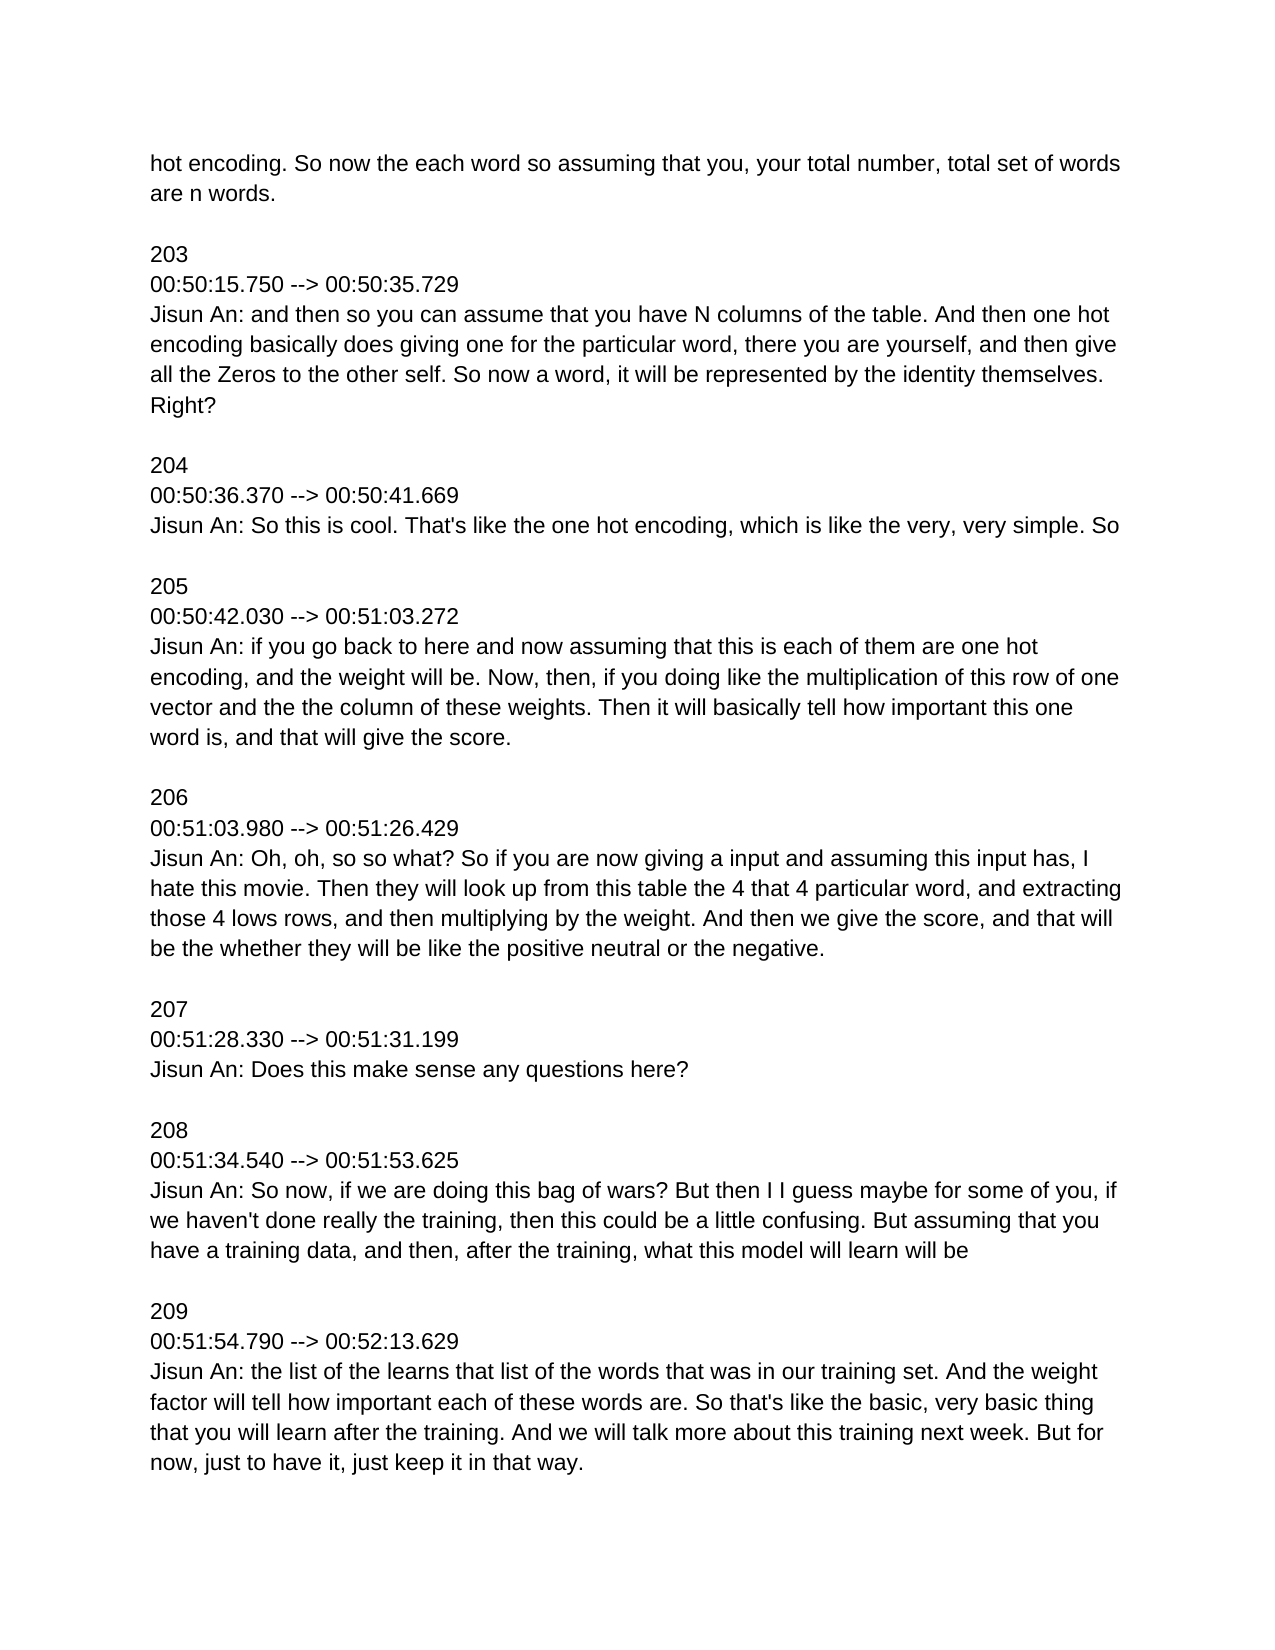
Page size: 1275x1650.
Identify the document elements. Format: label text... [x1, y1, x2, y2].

text Jisun An: and then so you can assume that you have N columns of the table. And then one hot encoding basically does giving one for the particular word, there you are yourself, and then give all the Zeros to the other self. So now a word, it will be represented by the identity themselves. Right? [150, 301, 1125, 418]
text 204 [150, 452, 1125, 478]
text Jisun An: So this is cool. That's like the one hot encoding, which is like the very, very simple. So [150, 512, 1125, 539]
text 208 [150, 1117, 1125, 1143]
text Jisun An: Oh, oh, so so what? So if you are now giving a input and assuming this input has, I hate this movie. Then they will look up from this table the 4 that 4 particular word, and extracting those 4 lows rows, and then multiplying by the weight. And then we give the score, and that will be the whether they will be like the positive neutral or the negative. [150, 845, 1125, 962]
text 00:51:03.980 --> 00:51:26.429 [150, 814, 1125, 841]
text 209 [150, 1298, 1125, 1324]
text 203 [150, 241, 1125, 267]
text Jisun An: So now, if we are doing this bag of wars? But then I I guess maybe for some of you, if we haven't done really the training, then this could be a little confusing. But assuming that you have a training data, and then, after the training, what this model will learn will be [150, 1177, 1125, 1264]
text 205 [150, 573, 1125, 599]
text 00:50:15.750 --> 00:50:35.729 [150, 271, 1125, 297]
text 207 [150, 996, 1125, 1022]
text Jisun An: Does this make sense any questions here? [150, 1056, 1125, 1083]
text 206 [150, 784, 1125, 811]
text 00:51:34.540 --> 00:51:53.625 [150, 1147, 1125, 1173]
text 00:51:28.330 --> 00:51:31.199 [150, 1026, 1125, 1052]
text 00:50:42.030 --> 00:51:03.272 [150, 603, 1125, 629]
text 00:50:36.370 --> 00:50:41.669 [150, 482, 1125, 509]
text 00:51:54.790 --> 00:52:13.629 [150, 1328, 1125, 1354]
text Jisun An: if you go back to here and now assuming that this is each of them are one hot encoding, and the weight will be. Now, then, if you doing like the multiplication of this row of one vector and the the column of these weights. Then it will basically tell how important this one word is, and that will give the score. [150, 633, 1125, 750]
text Jisun An: the list of the learns that list of the words that was in our training set. And the weight factor will tell how important each of these words are. So that's like the basic, very basic thing that you will learn after the training. And we will talk more about this training next week. But for now, just to have it, just keep it in that way. [150, 1358, 1125, 1475]
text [150, 150, 1125, 207]
